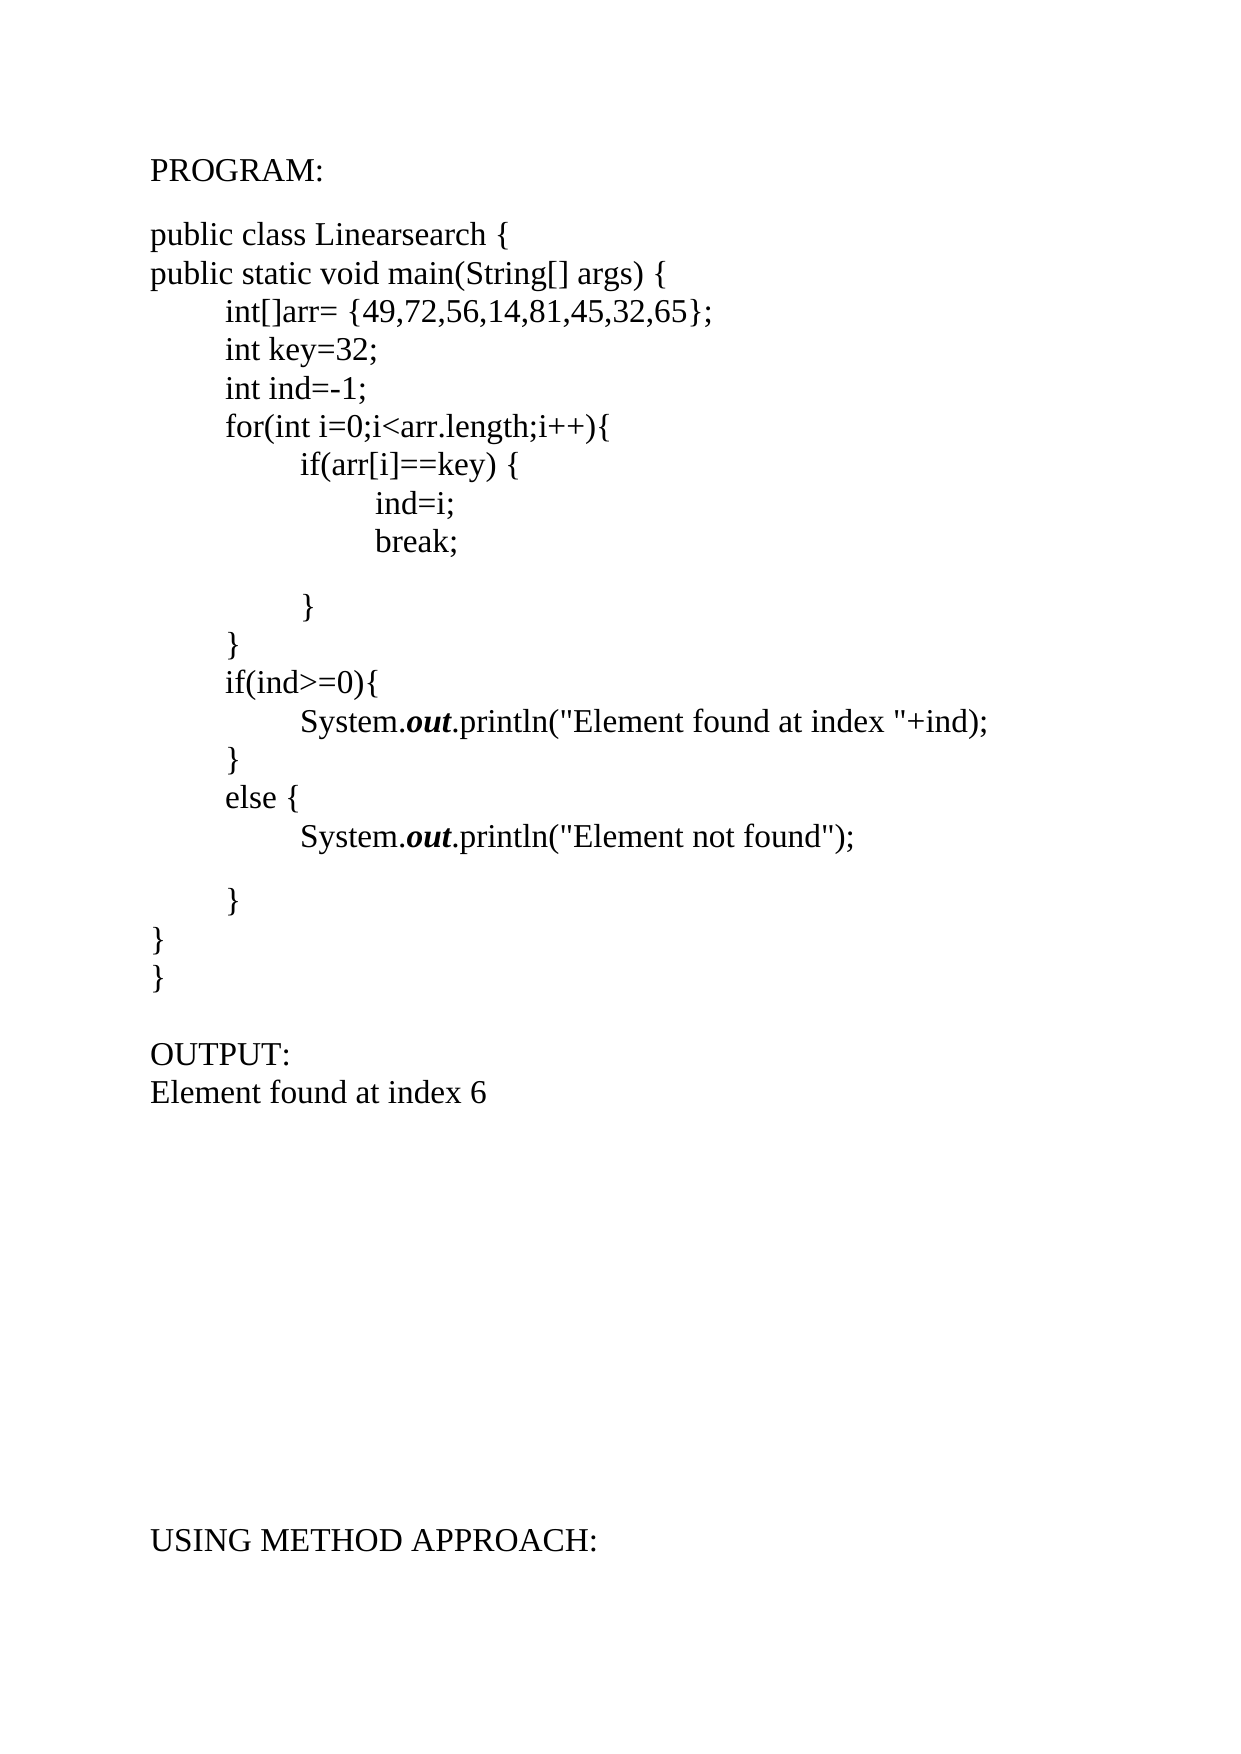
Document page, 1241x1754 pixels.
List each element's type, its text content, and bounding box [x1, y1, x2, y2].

text System.out.println("Element not found"); [150, 816, 1090, 854]
text if(ind>=0){ [150, 663, 1090, 701]
text } [150, 881, 1090, 919]
text Element found at index 6 [150, 1072, 1090, 1111]
text ind=i; [150, 483, 1090, 521]
text int ind=-1; [150, 368, 1090, 406]
text } [150, 957, 1090, 996]
text System.out.println("Element found at index "+ind); [150, 701, 1090, 739]
text OUTPUT: [150, 1034, 1090, 1072]
text public static void main(String[] args) { [150, 253, 1090, 291]
text PROGRAM: [150, 150, 1090, 215]
text else { [150, 778, 1090, 816]
text } [150, 624, 1090, 663]
text } [150, 739, 1090, 778]
text for(int i=0;i<arr.length;i++){ [150, 406, 1090, 445]
text public class Linearsearch { [150, 215, 1090, 253]
text if(arr[i]==key) { [150, 445, 1090, 483]
text } [150, 919, 1090, 957]
text int[]arr= {49,72,56,14,81,45,32,65}; [150, 291, 1090, 330]
text } [150, 586, 1090, 624]
text int key=32; [150, 330, 1090, 368]
text break; [150, 521, 1090, 560]
text USING METHOD APPROACH: [150, 1520, 1090, 1585]
